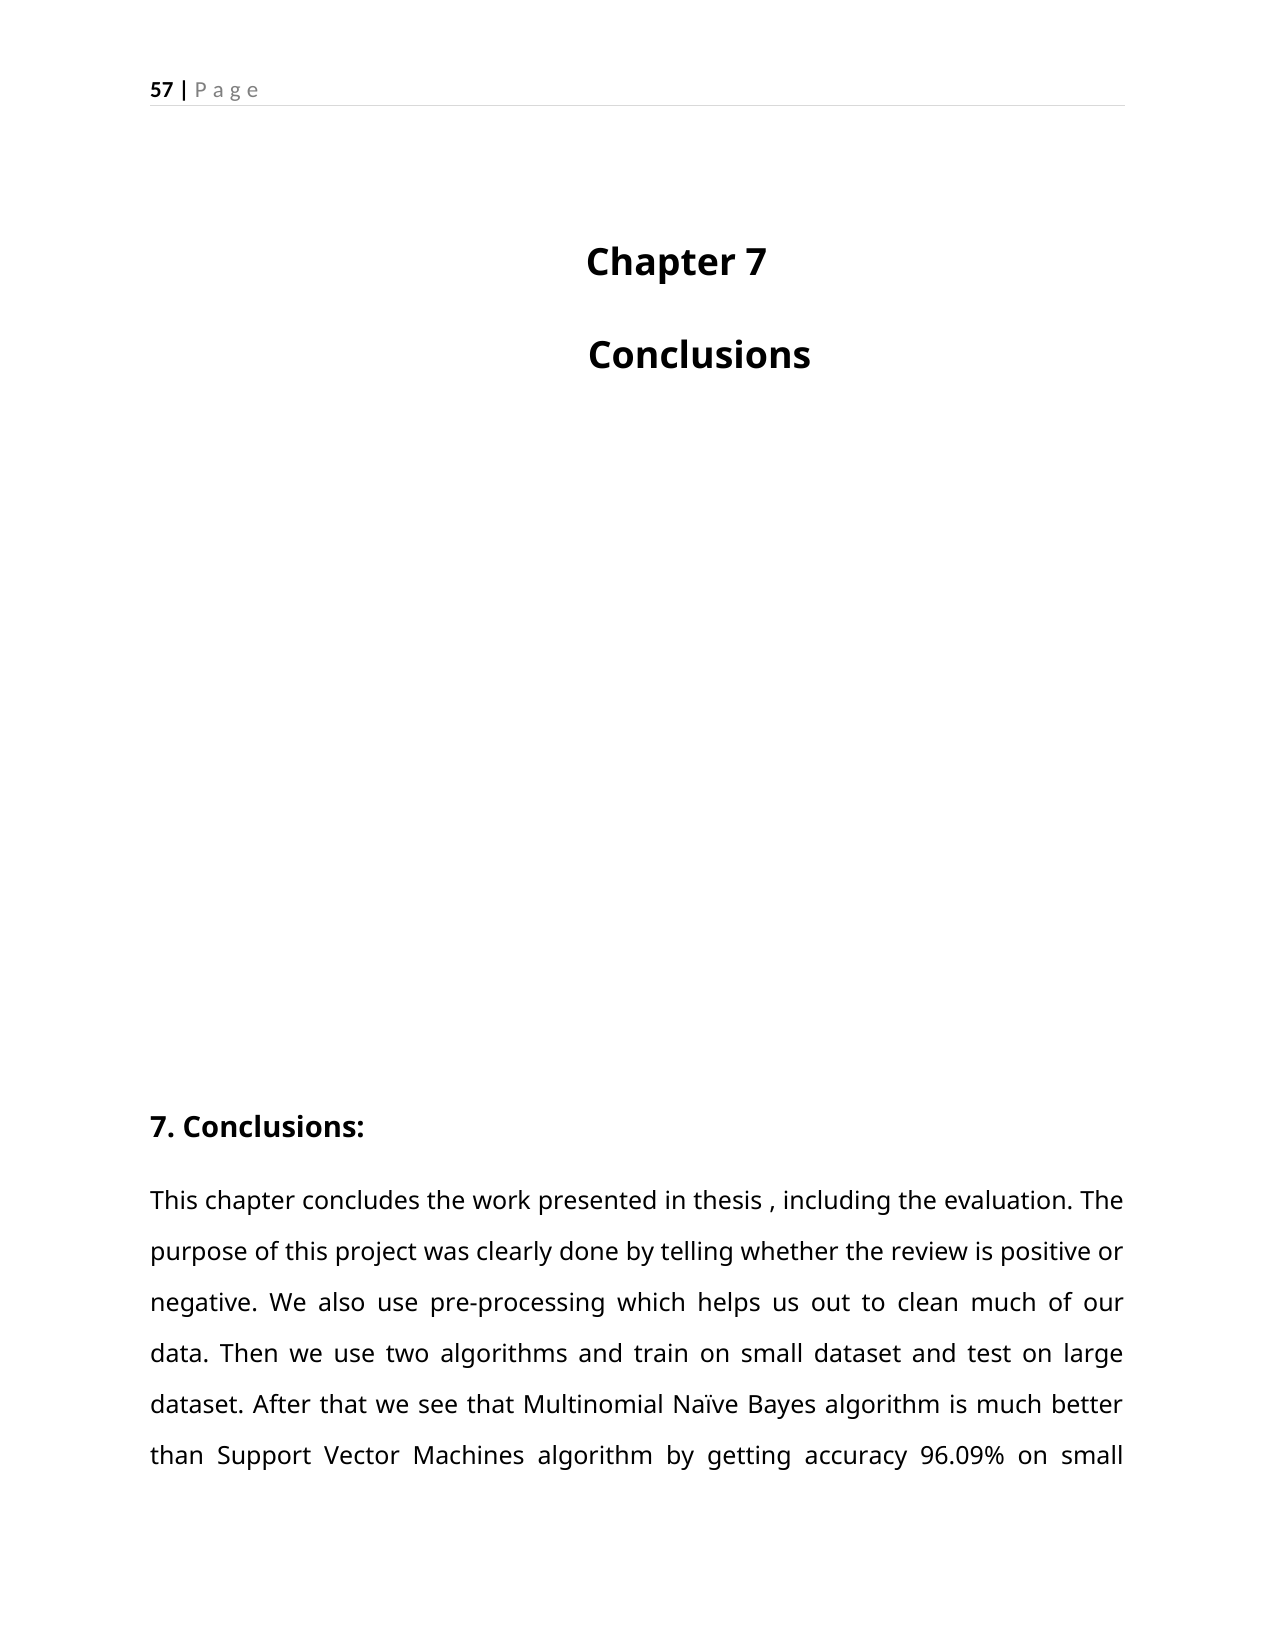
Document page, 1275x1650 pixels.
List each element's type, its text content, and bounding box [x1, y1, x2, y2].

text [150, 1183, 1125, 1472]
text 7. Conclusions: [150, 1107, 1125, 1146]
text Conclusions [150, 328, 1125, 379]
text Chapter 7 [525, 235, 1125, 286]
